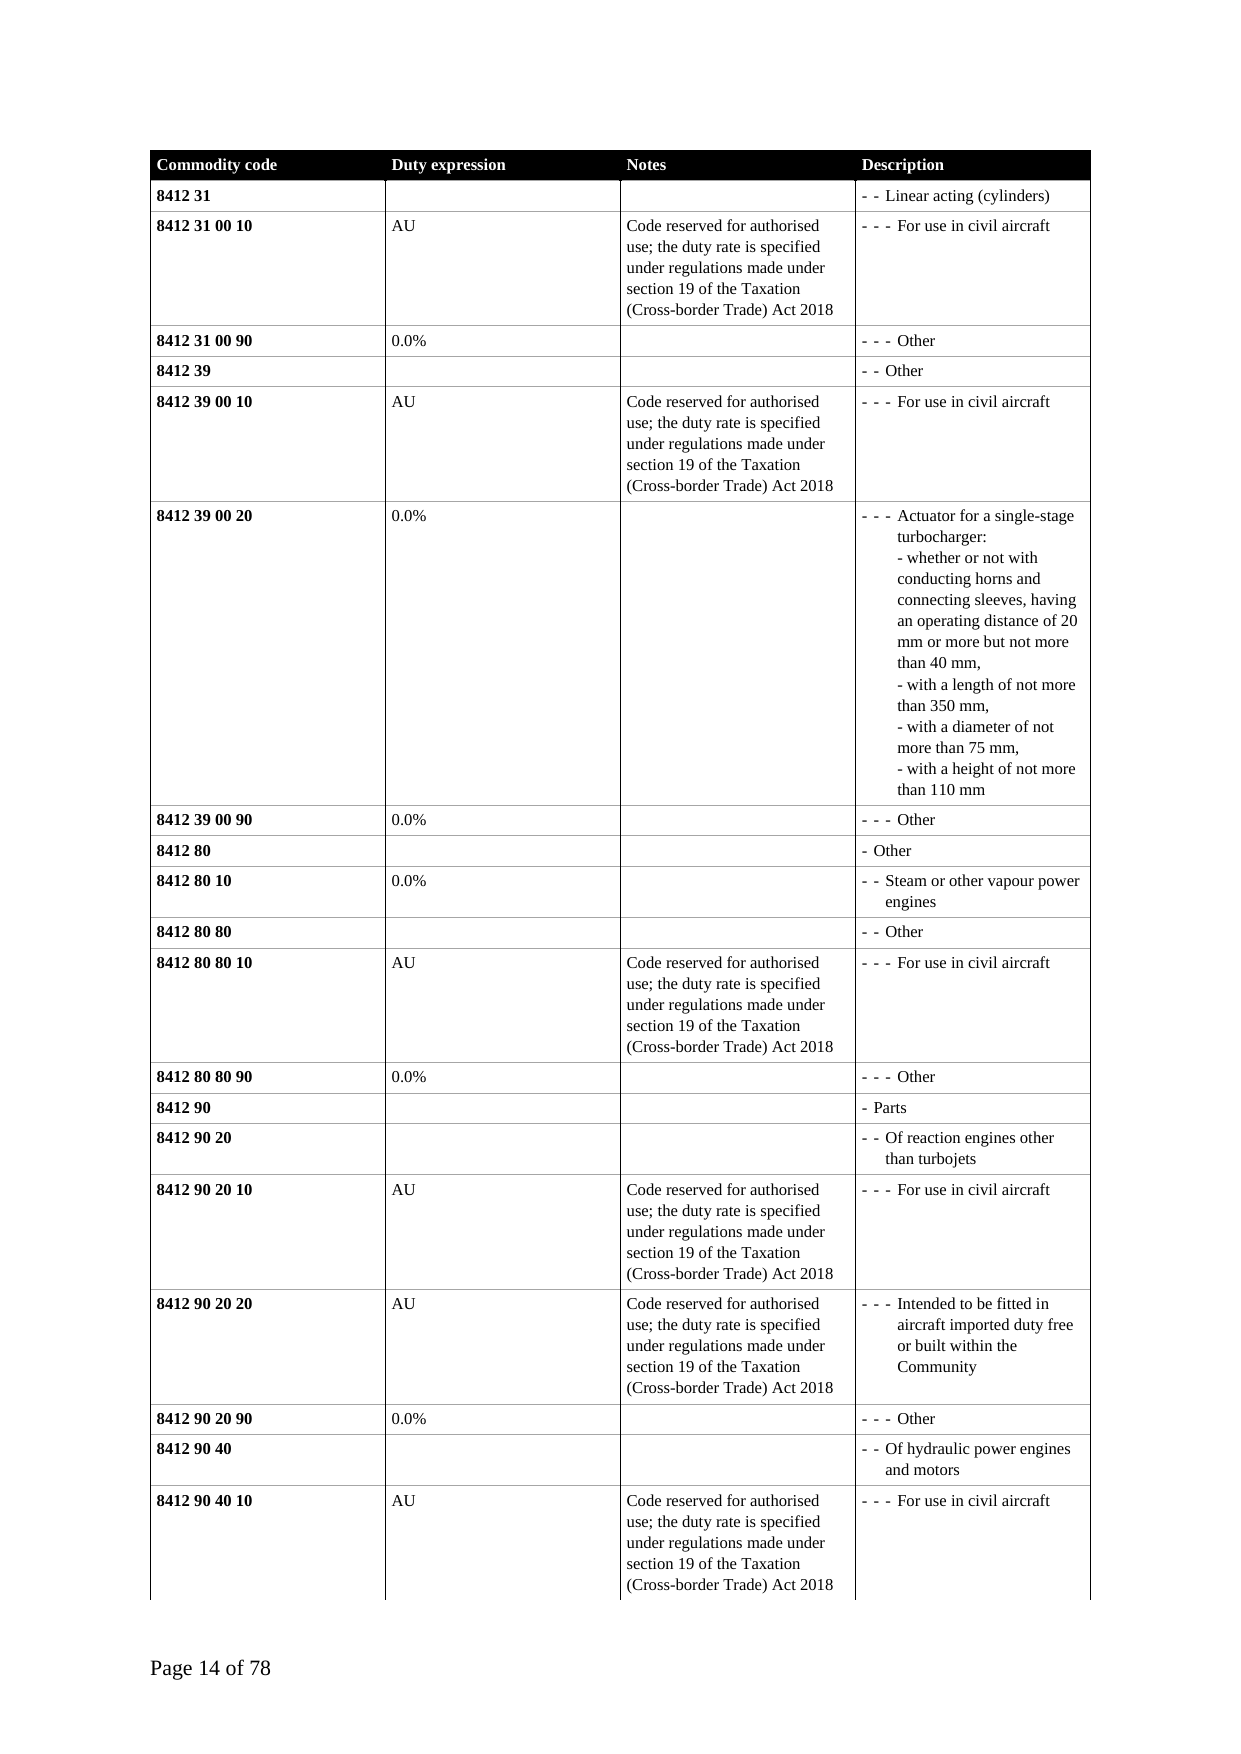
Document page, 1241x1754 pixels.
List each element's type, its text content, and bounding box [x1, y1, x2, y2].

table_cell [621, 1124, 855, 1174]
table_cell 8412 80 [151, 836, 385, 866]
table_cell 8412 31 00 10 [151, 212, 385, 325]
table_cell - - - Other [856, 1405, 1090, 1434]
table_cell AU [386, 387, 620, 501]
table_cell 8412 80 80 90 [151, 1063, 385, 1092]
table_cell - - - For use in civil aircraft [856, 1486, 1090, 1600]
table_cell 0.0% [386, 502, 620, 805]
table_cell AU [386, 1486, 620, 1600]
table_cell Code reserved for authorised use; the duty rate is specified under regulations made under section 19 of the Taxation (Cross-border Trade) Act 2018 [621, 1175, 855, 1289]
table_cell - - - Intended to be fitted in aircraft imported duty free or built within the Community [856, 1290, 1090, 1403]
table_cell 8412 90 [151, 1094, 385, 1123]
table_cell 0.0% [386, 806, 620, 835]
table_cell - Parts [856, 1094, 1090, 1123]
table_cell [621, 836, 855, 866]
table_cell [621, 1094, 855, 1123]
table_cell AU [386, 949, 620, 1062]
table_cell - - Other [856, 918, 1090, 947]
table_cell - - Steam or other vapour power engines [856, 867, 1090, 917]
table_cell - - - For use in civil aircraft [856, 387, 1090, 501]
table_cell AU [386, 1175, 620, 1289]
table_cell 8412 39 [151, 357, 385, 386]
table_cell [386, 1094, 620, 1123]
table_cell - - - Other [856, 1063, 1090, 1092]
table_cell - - Other [856, 357, 1090, 386]
table_cell [621, 1405, 855, 1434]
table_header Notes [622, 151, 854, 180]
table_cell 8412 90 20 10 [151, 1175, 385, 1289]
table_cell - - - Actuator for a single-stage turbocharger: - whether or not with conducting horns and connecting sleeves, having an operating distance of 20 mm or more but not more than 40 mm, - with a length of not more than 350 mm, - with a diameter of not more than 75 mm, - with a height of not more than 110 mm [856, 502, 1090, 805]
table_cell [386, 1435, 620, 1485]
table_cell - - - For use in civil aircraft [856, 1175, 1090, 1289]
table_cell 8412 31 00 90 [151, 326, 385, 356]
table_cell 8412 90 20 [151, 1124, 385, 1174]
table_cell 8412 39 00 90 [151, 806, 385, 835]
table_cell [386, 1124, 620, 1174]
table_header Description [857, 151, 1090, 180]
table_cell 8412 80 80 10 [151, 949, 385, 1062]
table_cell AU [386, 1290, 620, 1403]
table_cell [621, 1063, 855, 1092]
table_cell Code reserved for authorised use; the duty rate is specified under regulations made under section 19 of the Taxation (Cross-border Trade) Act 2018 [621, 387, 855, 501]
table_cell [621, 212, 855, 325]
table_cell [621, 181, 855, 211]
table_cell Code reserved for authorised use; the duty rate is specified under regulations made under section 19 of the Taxation (Cross-border Trade) Act 2018 [621, 949, 855, 1062]
table_cell [621, 326, 855, 356]
table_cell 0.0% [386, 326, 620, 356]
table_cell [621, 502, 855, 805]
table_header Commodity code [151, 151, 384, 180]
table_cell - - Linear acting (cylinders) [856, 181, 1090, 211]
table_cell 8412 90 40 10 [151, 1486, 385, 1600]
table_cell 8412 39 00 10 [151, 387, 385, 501]
table_cell [386, 836, 620, 866]
table_header Duty expression [387, 151, 619, 180]
table_cell - - - For use in civil aircraft [856, 212, 1090, 325]
table_cell - - Of hydraulic power engines and motors [856, 1435, 1090, 1485]
table_cell - - - Other [856, 806, 1090, 835]
table_cell - Other [856, 836, 1090, 866]
table_cell 8412 90 20 90 [151, 1405, 385, 1434]
table_cell 8412 90 40 [151, 1435, 385, 1485]
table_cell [621, 1486, 855, 1600]
table_cell 0.0% [386, 867, 620, 917]
table_cell - - - For use in civil aircraft [856, 949, 1090, 1062]
table_cell [386, 357, 620, 386]
table_cell - - Of reaction engines other than turbojets [856, 1124, 1090, 1174]
table_cell - - - Other [856, 326, 1090, 356]
table_cell 8412 80 10 [151, 867, 385, 917]
table_cell 8412 80 80 [151, 918, 385, 947]
table_cell [621, 918, 855, 947]
table_cell [621, 1435, 855, 1485]
table_cell 0.0% [386, 1063, 620, 1092]
table_cell [621, 867, 855, 917]
table_cell 8412 31 [151, 181, 385, 211]
table_cell Code reserved for authorised use; the duty rate is specified under regulations made under section 19 of the Taxation (Cross-border Trade) Act 2018 [621, 1290, 855, 1403]
table_cell AU [386, 212, 620, 325]
table_cell 0.0% [386, 1405, 620, 1434]
table_cell [386, 181, 620, 211]
table_cell [621, 806, 855, 835]
table_cell [386, 918, 620, 947]
table_cell [621, 357, 855, 386]
table_cell 8412 90 20 20 [151, 1290, 385, 1403]
table_cell 8412 39 00 20 [151, 502, 385, 805]
